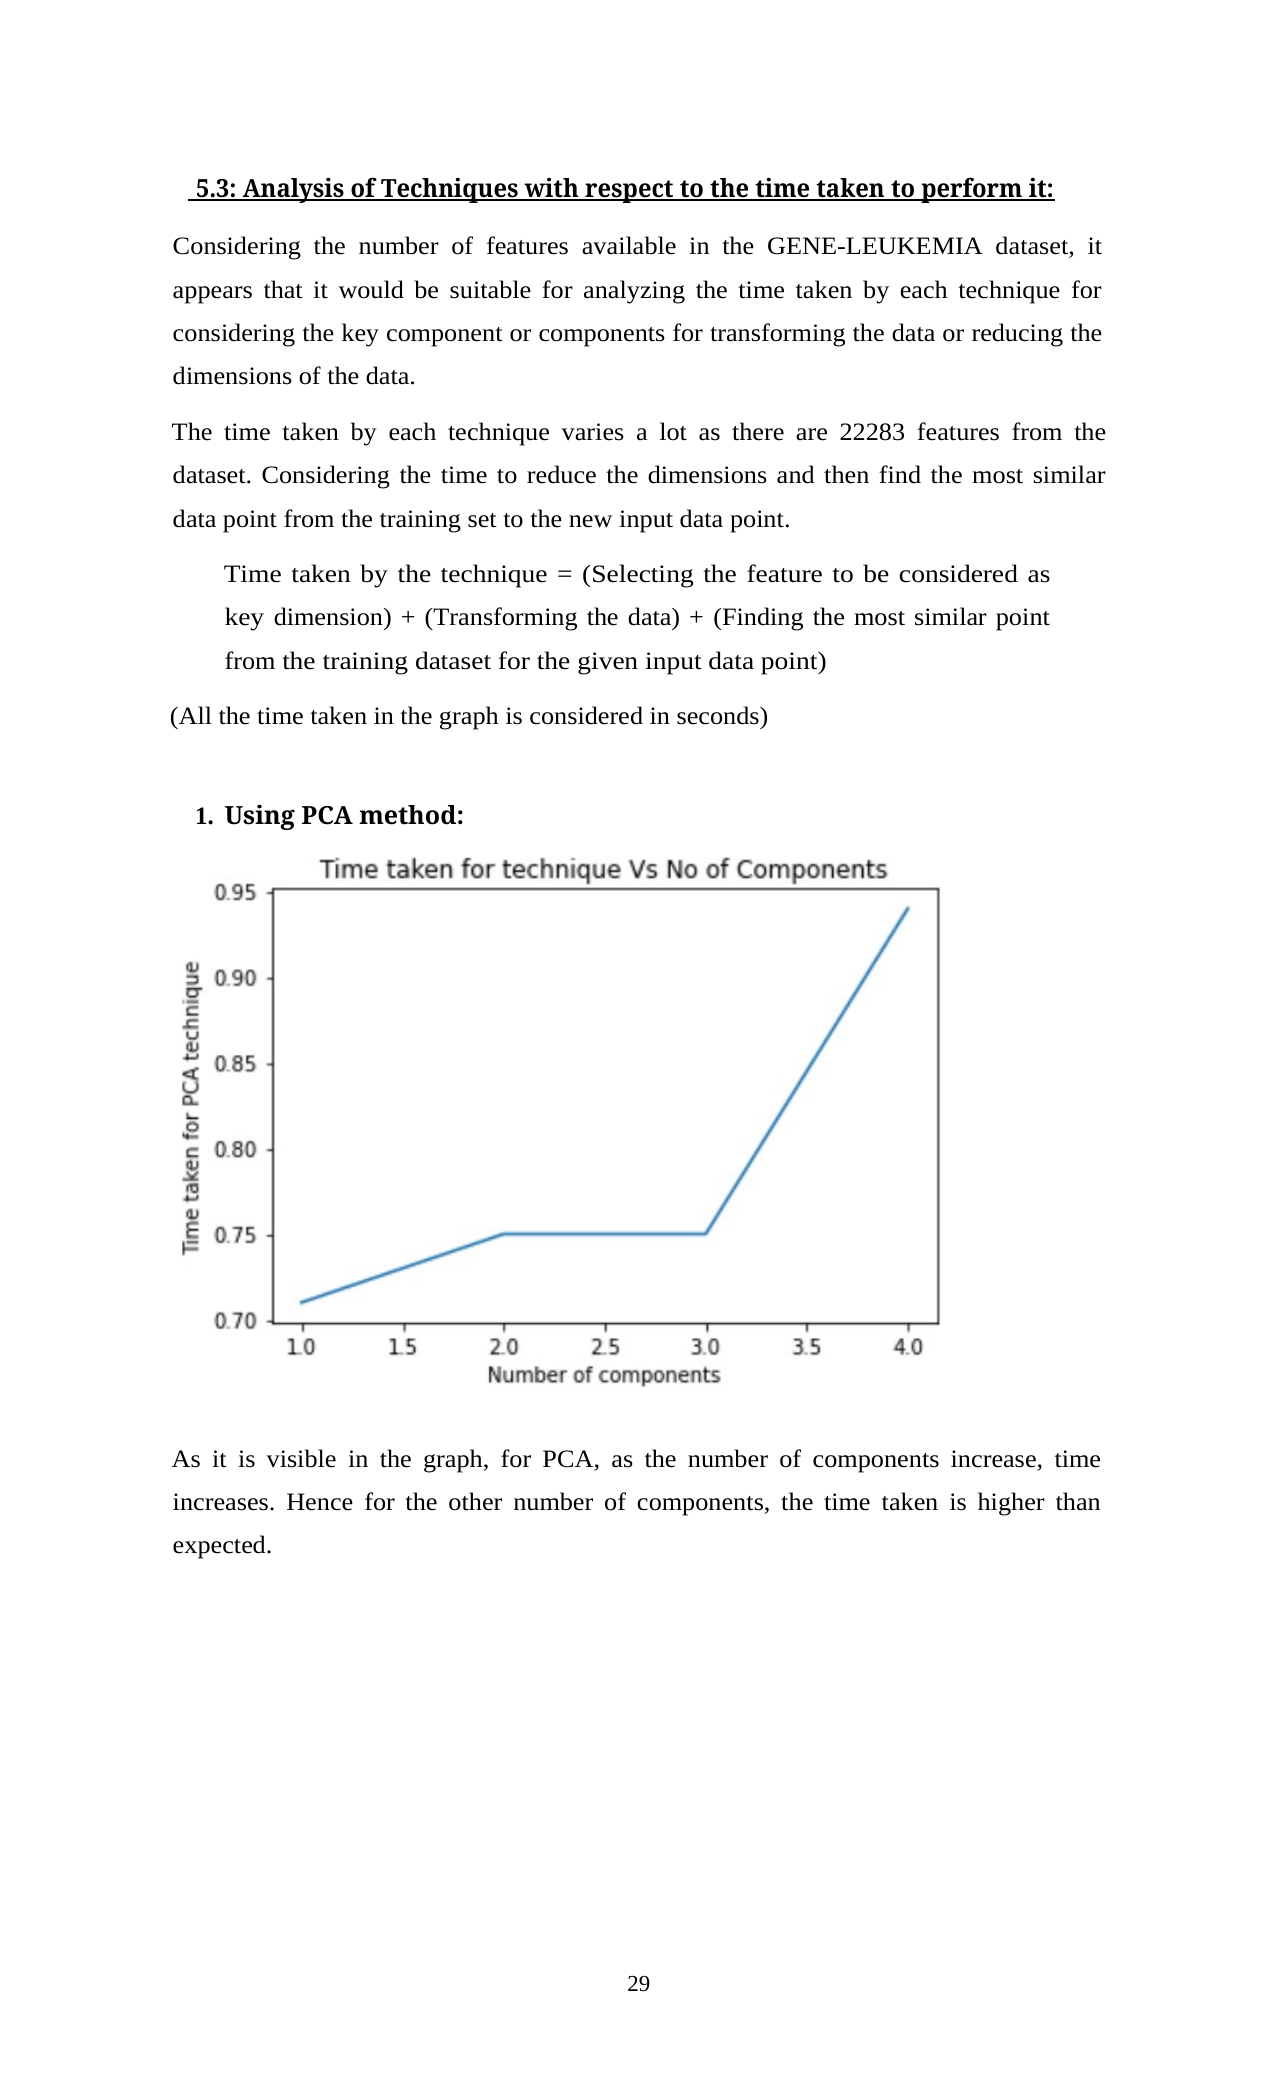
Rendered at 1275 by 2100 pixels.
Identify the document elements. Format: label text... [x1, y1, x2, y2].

list 5.3: Analysis of Techniques with respect to the time taken to perform it: [188, 170, 1275, 204]
text The time taken by each technique varies a lot as there are 22283 features from the dataset. Considering the time to reduce the dimensions and then find the most similar data point from the training set to the new input data point. [171, 417, 1107, 532]
subtitle Using PCA method: [195, 798, 1275, 832]
text Time taken by the technique = (Selecting the feature to be considered as key dimension) + (Transforming the data) + (Finding the most similar point from the training dataset for the given input data point) [223, 559, 1052, 674]
text Considering the number of features available in the GENE-LEUKEMIA dataset, it appears that it would be suitable for analyzing the time taken by each technique for considering the key component or components for transforming the data or reducing the dimensions of the data. [172, 232, 1103, 390]
text As it is visible in the graph, for PCA, as the number of components increase, time increases. Hence for the other number of components, the time taken is higher than expected. [171, 1444, 1103, 1559]
picture [181, 857, 941, 1388]
text (All the time taken in the graph is considered in seconds) [169, 701, 1275, 730]
